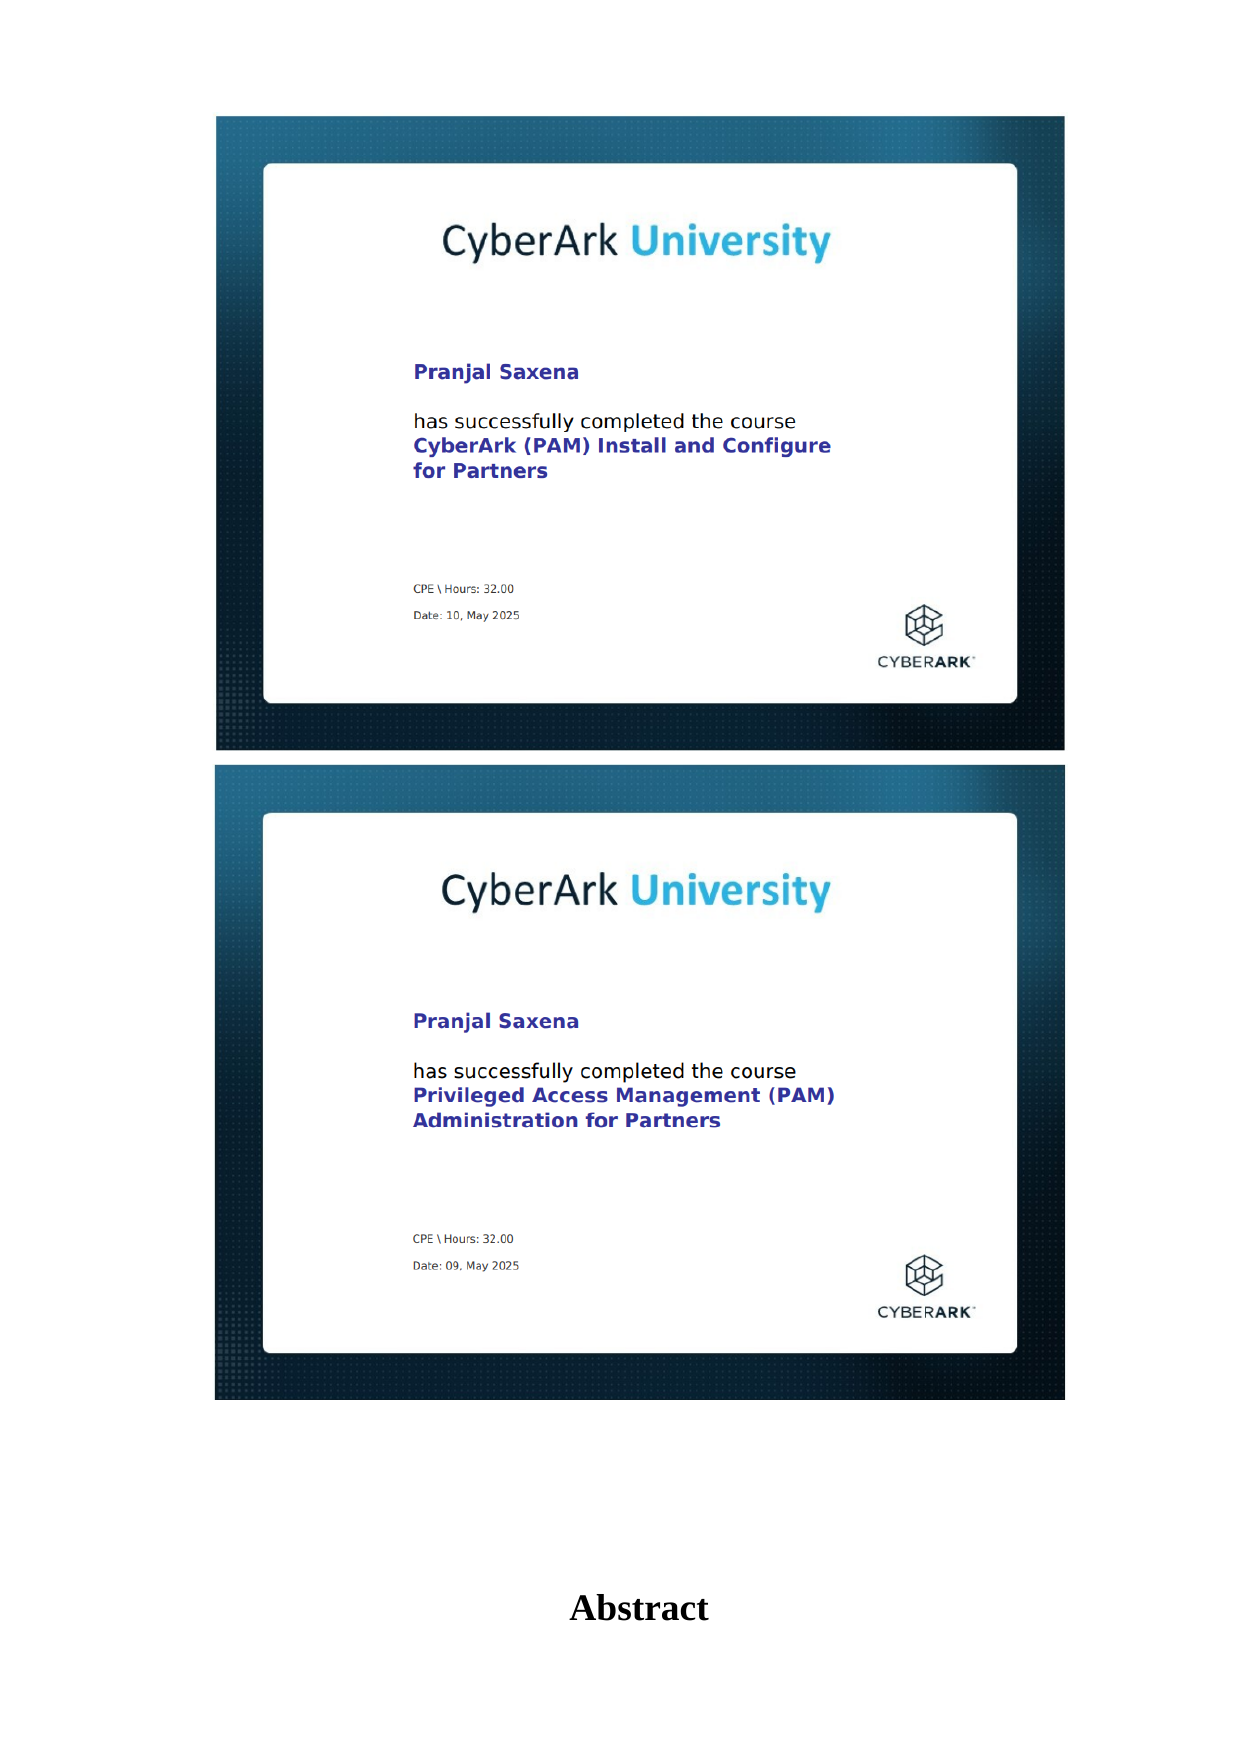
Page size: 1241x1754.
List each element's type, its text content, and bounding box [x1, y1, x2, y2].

text Abstract [187, 1586, 1090, 1629]
picture [187, 112, 1091, 751]
picture [187, 764, 1091, 1400]
